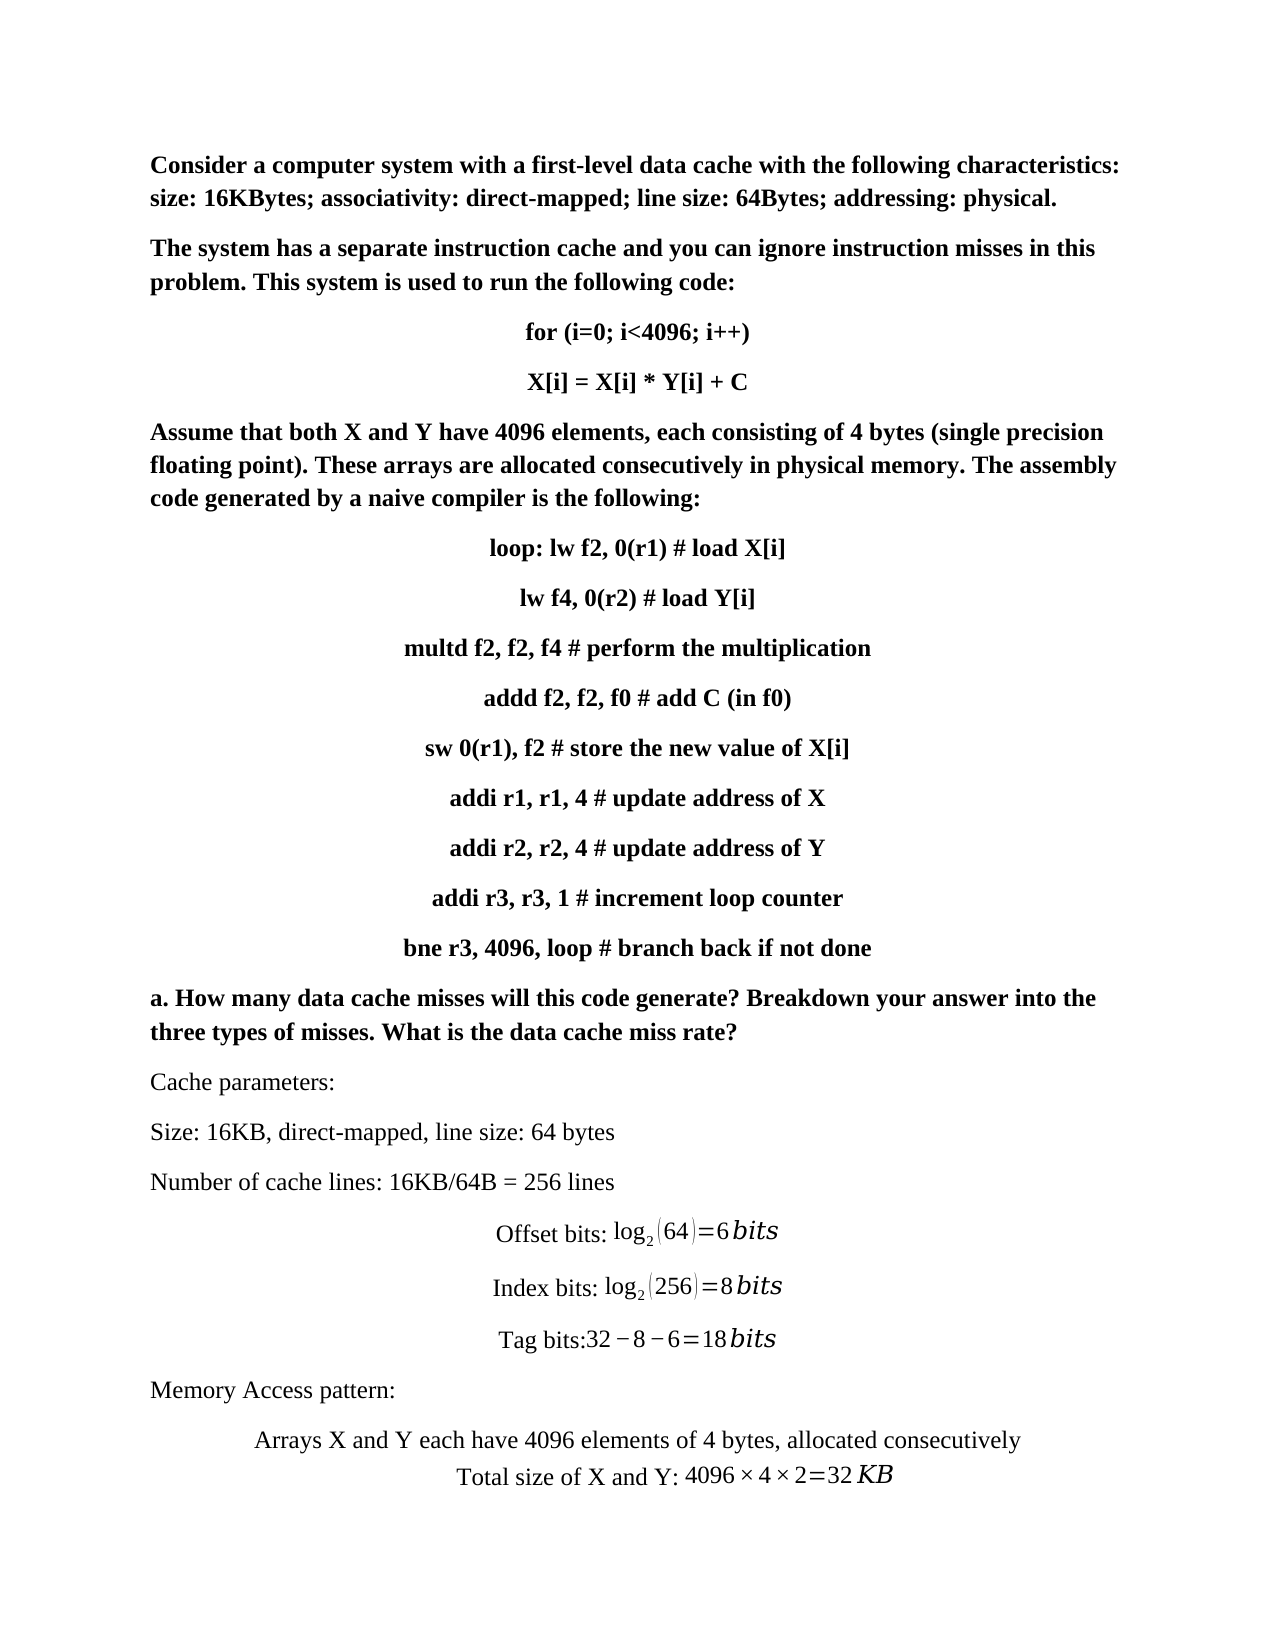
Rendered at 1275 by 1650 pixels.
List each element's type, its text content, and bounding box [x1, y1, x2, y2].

text multd f2, f2, f4 # perform the multiplication [150, 633, 1125, 662]
text Cache parameters: [150, 1067, 1125, 1095]
text loop: lw f2, 0(r1) # load X[i] [150, 533, 1125, 562]
text Arrays X and Y each have 4096 elements of 4 bytes, allocated consecutively Total size of X and Y: [150, 1425, 1125, 1493]
text The system has a separate instruction cache and you can ignore instruction misses in this problem. This system is used to run the following code: [150, 233, 1125, 295]
text bne r3, 4096, loop # branch back if not done [150, 933, 1125, 962]
text Number of cache lines: 16KB/64B = 256 lines [150, 1167, 1125, 1195]
text Index bits: [150, 1271, 1125, 1303]
text Tag bits: [150, 1325, 1125, 1353]
text Memory Access pattern: [150, 1375, 1125, 1403]
text Assume that both X and Y have 4096 elements, each consisting of 4 bytes (single precision floating point). These arrays are allocated consecutively in physical memory. The assembly code generated by a naive compiler is the following: [150, 417, 1125, 512]
text X[i] = X[i] * Y[i] + C [150, 367, 1125, 395]
text Size: 16KB, direct-mapped, line size: 64 bytes [150, 1117, 1125, 1145]
text for (i=0; i<4096; i++) [150, 317, 1125, 345]
text sw 0(r1), f2 # store the new value of X[i] [150, 733, 1125, 762]
text Offset bits: [150, 1217, 1125, 1249]
text lw f4, 0(r2) # load Y[i] [150, 583, 1125, 612]
text addi r3, r3, 1 # increment loop counter [150, 883, 1125, 912]
text addi r1, r1, 4 # update address of X [150, 783, 1125, 812]
text a. How many data cache misses will this code generate? Breakdown your answer into the three types of misses. What is the data cache miss rate? [150, 983, 1125, 1045]
text addd f2, f2, f0 # add C (in f0) [150, 683, 1125, 712]
text addi r2, r2, 4 # update address of Y [150, 833, 1125, 862]
text Consider a computer system with a first-level data cache with the following characteristics: size: 16KBytes; associativity: direct-mapped; line size: 64Bytes; addressing: physical. [150, 150, 1125, 212]
